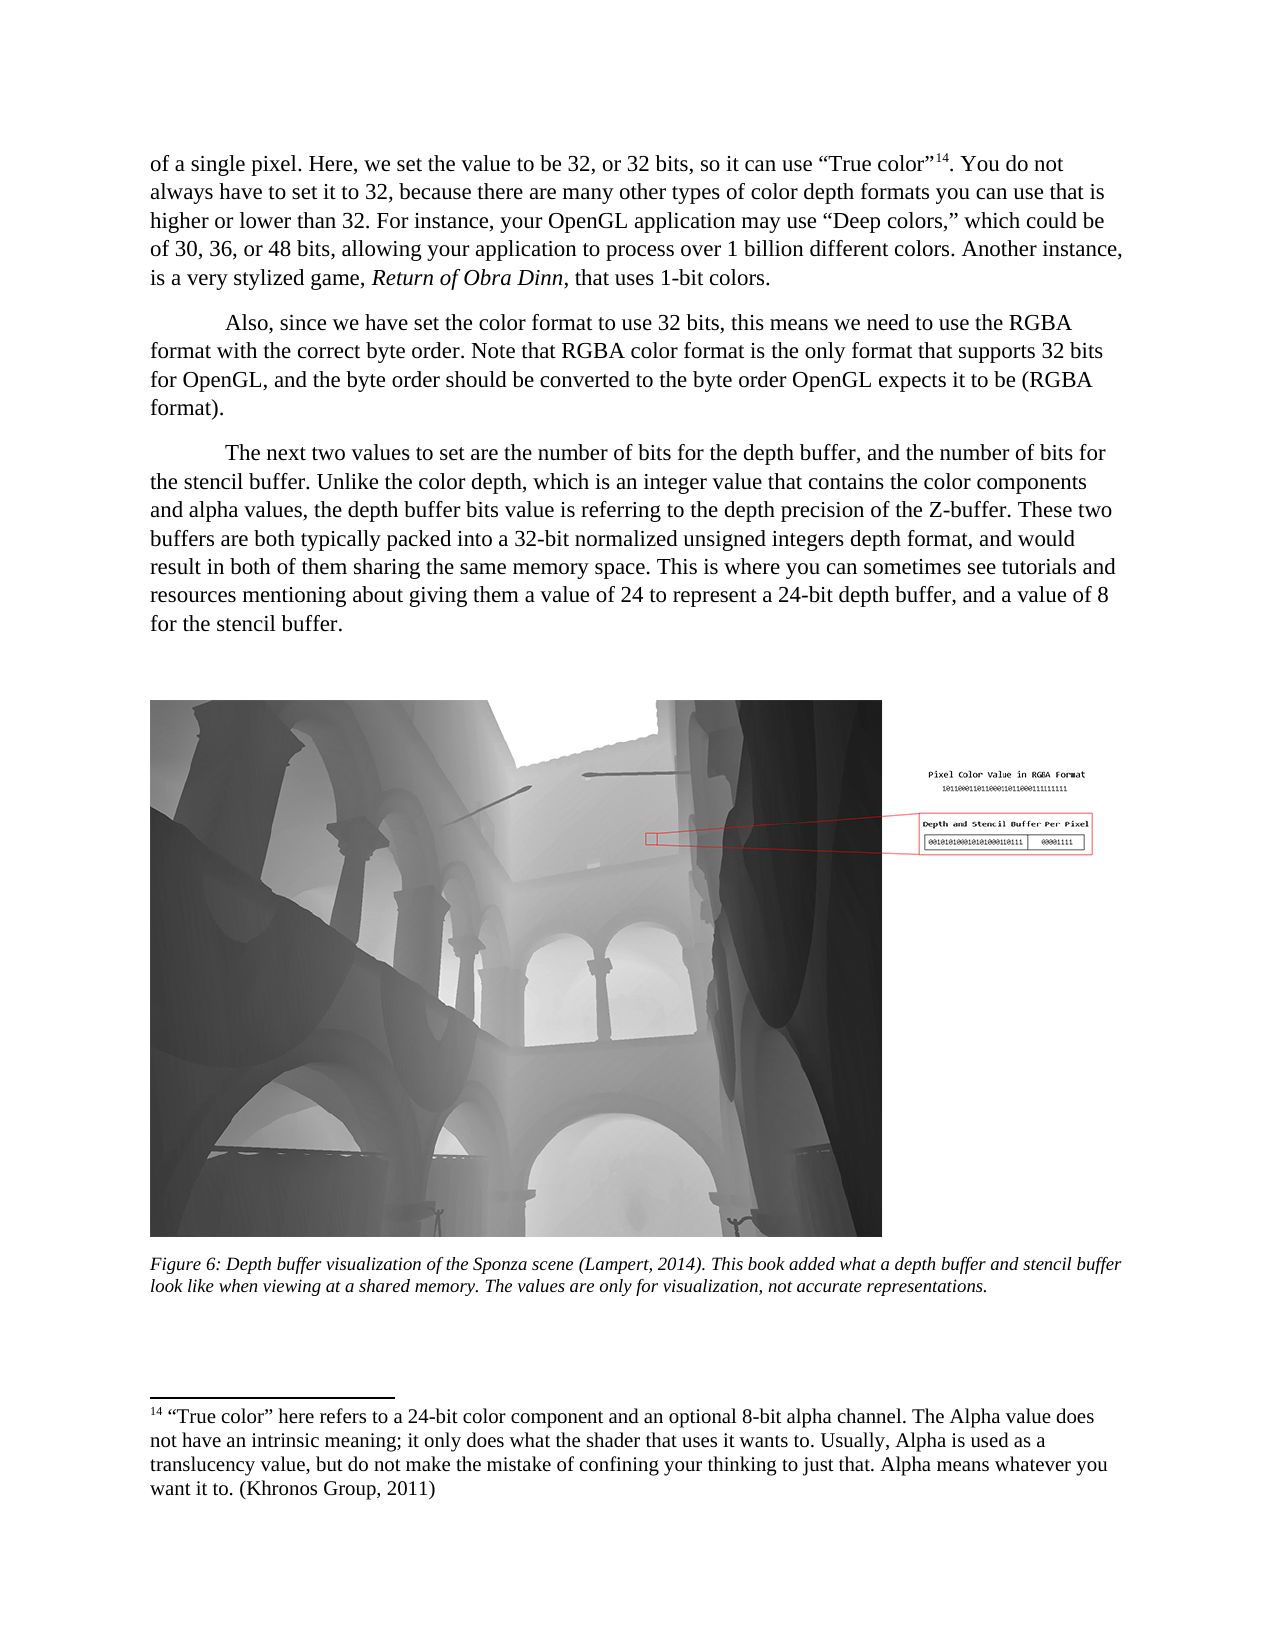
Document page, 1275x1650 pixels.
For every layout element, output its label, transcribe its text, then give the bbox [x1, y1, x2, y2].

text The next two values to set are the number of bits for the depth buffer, and the number of bits for the stencil buffer. Unlike the color depth, which is an integer value that contains the color components and alpha values, the depth buffer bits value is referring to the depth precision of the Z-buffer. These two buffers are both typically packed into a 32-bit normalized unsigned integers depth format, and would result in both of them sharing the same memory space. This is where you can sometimes see tutorials and resources mentioning about giving them a value of 24 to represent a 24-bit depth buffer, and a value of 8 for the stencil buffer. [150, 439, 1125, 636]
picture [150, 700, 1125, 1237]
text Also, since we have set the color format to use 32 bits, this means we need to use the RGBA format with the correct byte order. Note that RGBA color format is the only format that supports 32 bits for OpenGL, and the byte order should be converted to the byte order OpenGL expects it to be (RGBA format). [150, 309, 1125, 421]
